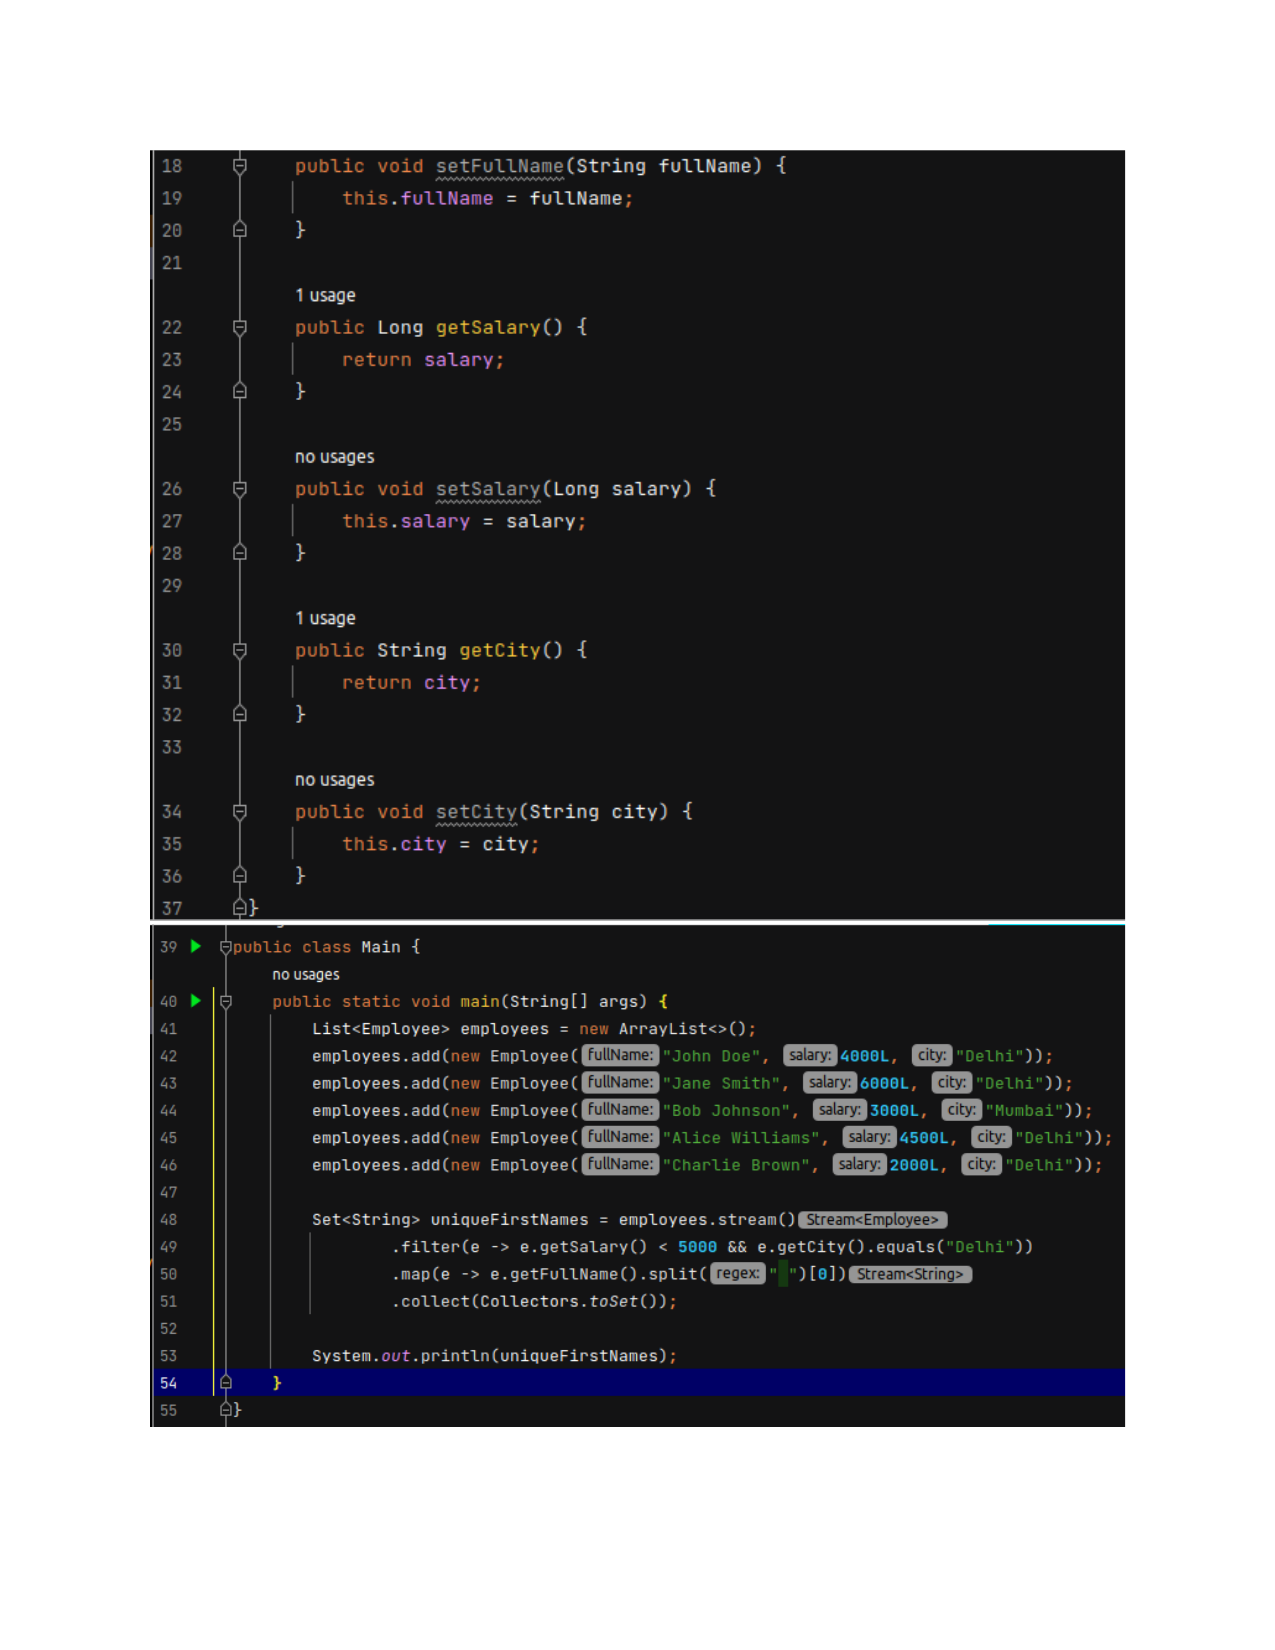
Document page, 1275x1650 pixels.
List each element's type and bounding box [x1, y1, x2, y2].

picture [150, 150, 1125, 921]
picture [150, 924, 1125, 1427]
